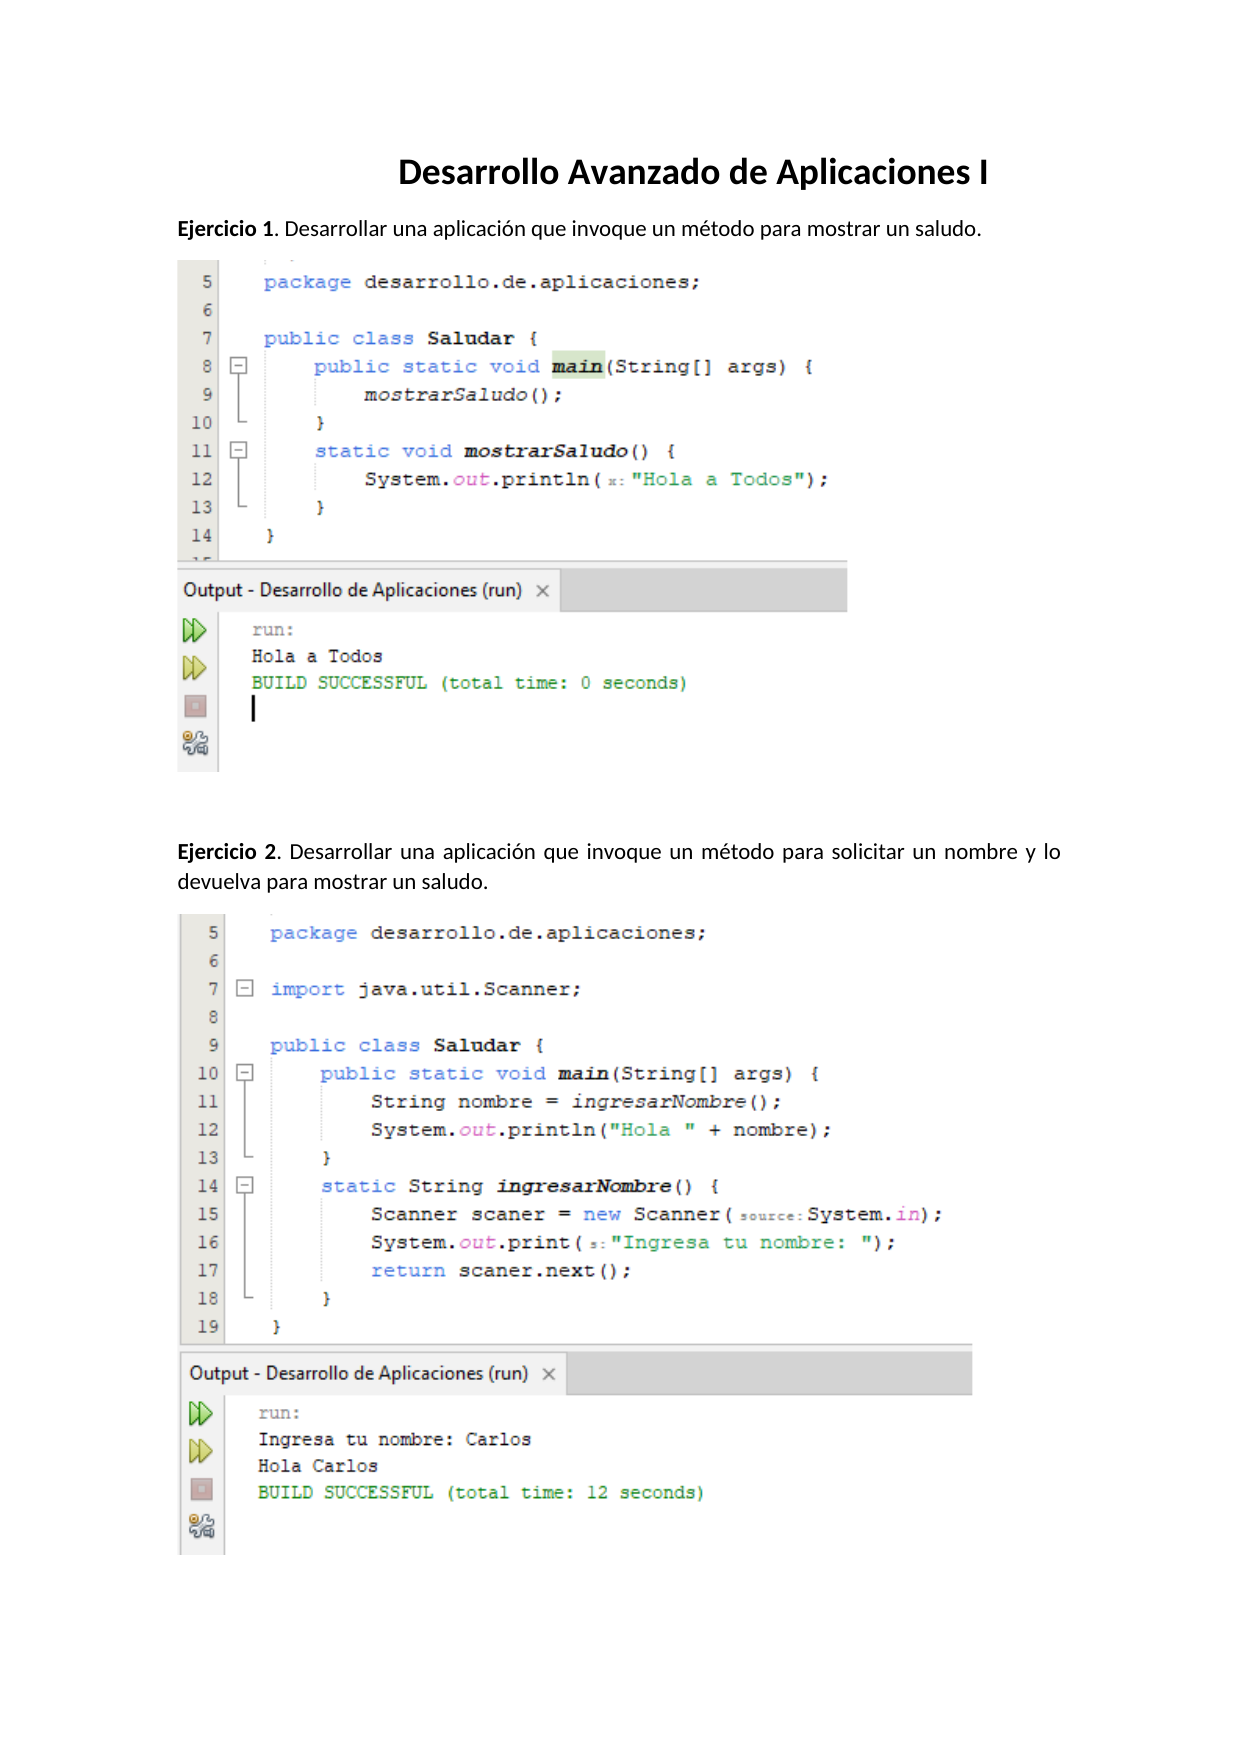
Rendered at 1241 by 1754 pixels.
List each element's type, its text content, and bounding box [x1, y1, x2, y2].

text Ejercicio 1. Desarrollar una aplicación que invoque un método para mostrar un saludo. [177, 214, 1063, 242]
picture [177, 260, 848, 772]
text Ejercicio 2. Desarrollar una aplicación que invoque un método para solicitar un nombre y lo devuelva para mostrar un saludo. [177, 837, 1063, 896]
picture [177, 914, 973, 1555]
text Desarrollo Avanzado de Aplicaciones I [288, 148, 1063, 193]
